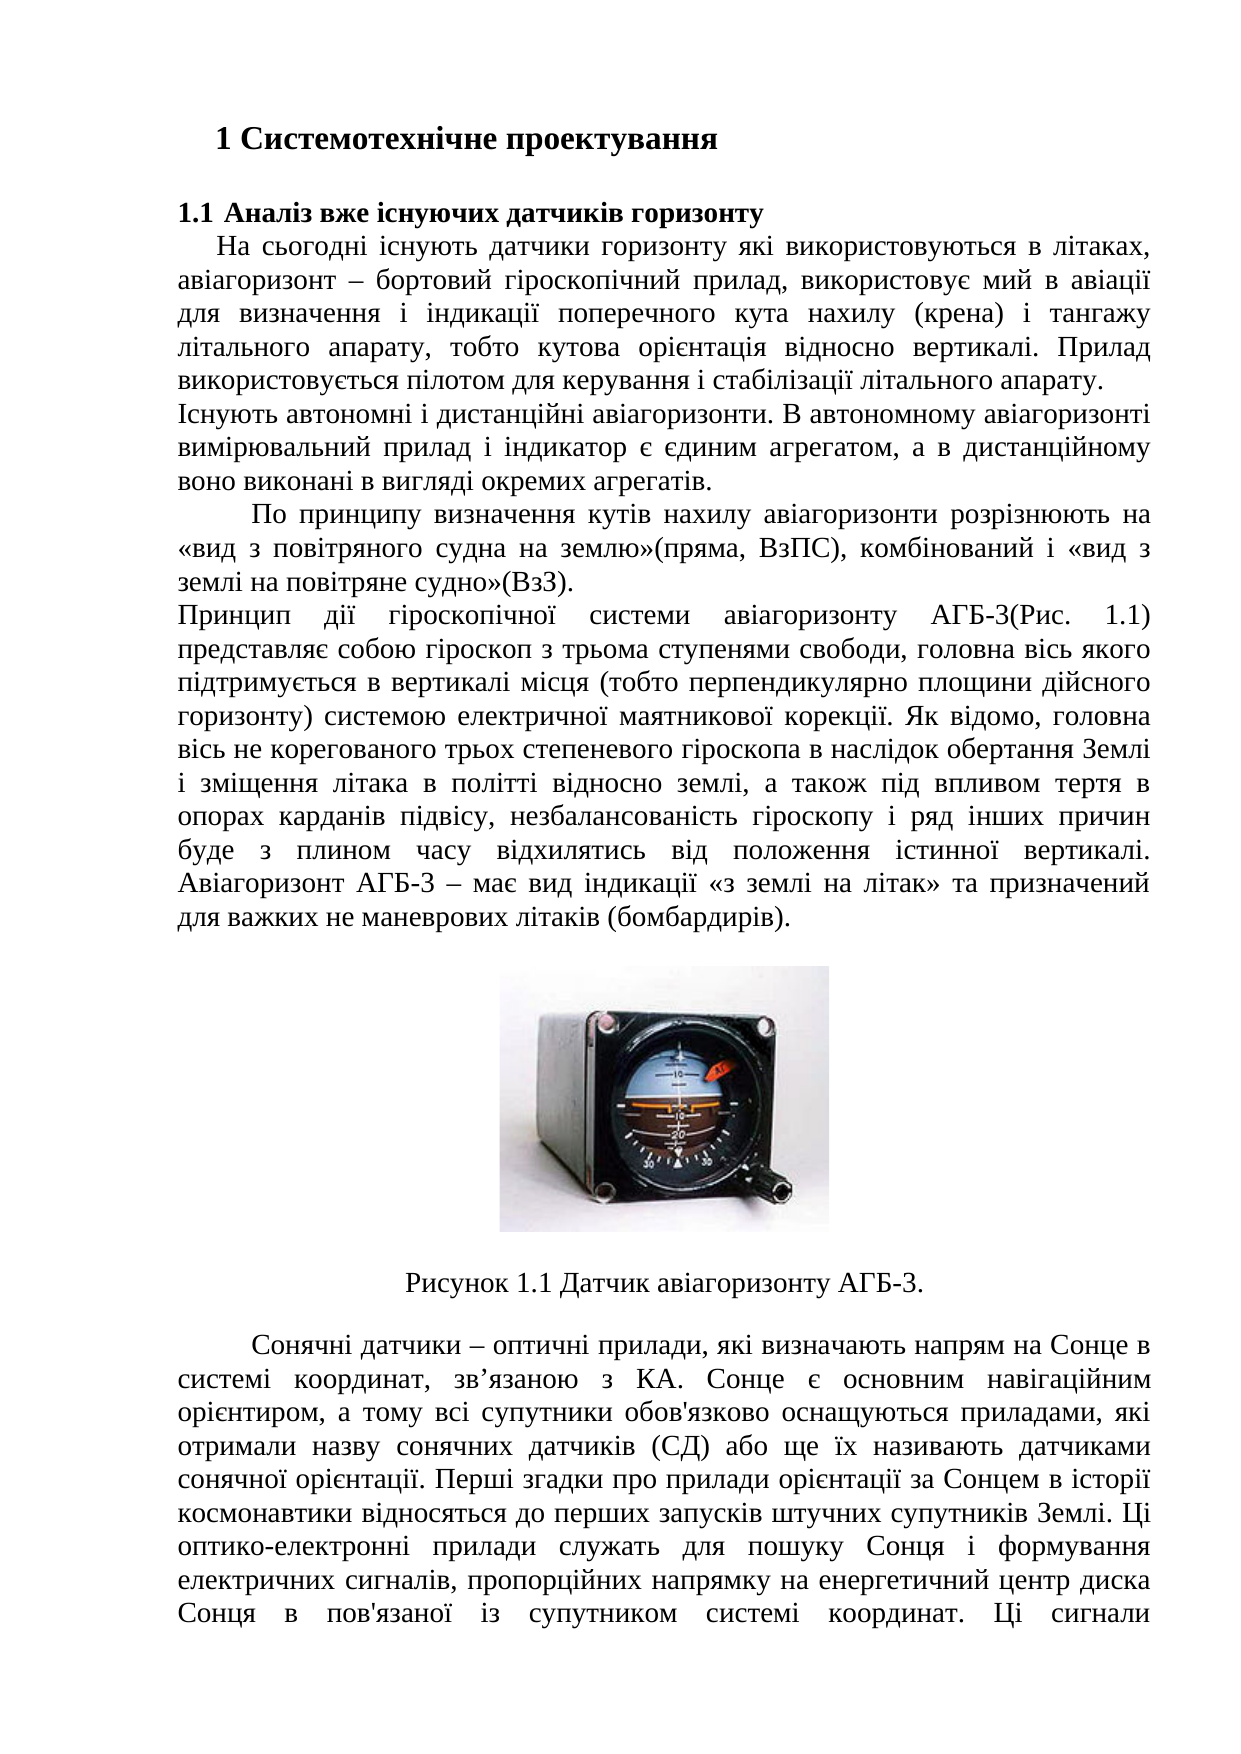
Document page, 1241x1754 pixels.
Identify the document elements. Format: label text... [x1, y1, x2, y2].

picture [499, 966, 830, 1232]
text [177, 1327, 1152, 1629]
text Існують автономні і дистанційні авіагоризонти. В автономному авіагоризонті вимірювальний прилад і індикатор є єдиним агрегатом, а в дистанційному воно виконані в вигляді окремих агрегатів. [177, 396, 1152, 497]
text На сьогодні існують датчики горизонту які використовуються в літаках, авіагоризонт – бортовий гіроскопічний прилад, використовує мий в авіації для визначення і індикації поперечного кута нахилу (крена) і тангажу літального апарату, тобто кутова орієнтація відносно вертикалі. Прилад використовується пілотом для керування і стабілізації літального апарату. [177, 228, 1152, 396]
text Рисунок 1.1 Датчик авіагоризонту АГБ-3. [177, 1265, 1152, 1298]
text 1 Системотехнічне проектування [215, 118, 1152, 156]
list Аналіз вже існуючих датчиків горизонту [177, 195, 1152, 228]
text По принципу визначення кутів нахилу авіагоризонти розрізнюють на «вид з повітряного судна на землю»(пряма, ВзПС), комбінований і «вид з землі на повітряне судно»(ВзЗ). [177, 497, 1152, 597]
text Принцип дії гіроскопічної системи авіагоризонту АГБ-3(Рис. 1.1) представляє собою гіроскоп з трьома ступенями свободи, головна вісь якого підтримується в вертикалі місця (тобто перпендикулярно площини дійсного горизонту) системою електричної маятникової корекції. Як відомо, головна вісь не корегованого трьох степеневого гіроскопа в наслідок обертання Землі і зміщення літака в політті відносно землі, а також під впливом тертя в опорах карданів підвісу, незбалансованість гіроскопу і ряд інших причин буде з плином часу відхилятись від положення істинної вертикалі. Авіагоризонт АГБ-3 – має вид індикації «з землі на літак» та призначений для важких не маневрових літаків (бомбардирів). [177, 597, 1152, 933]
